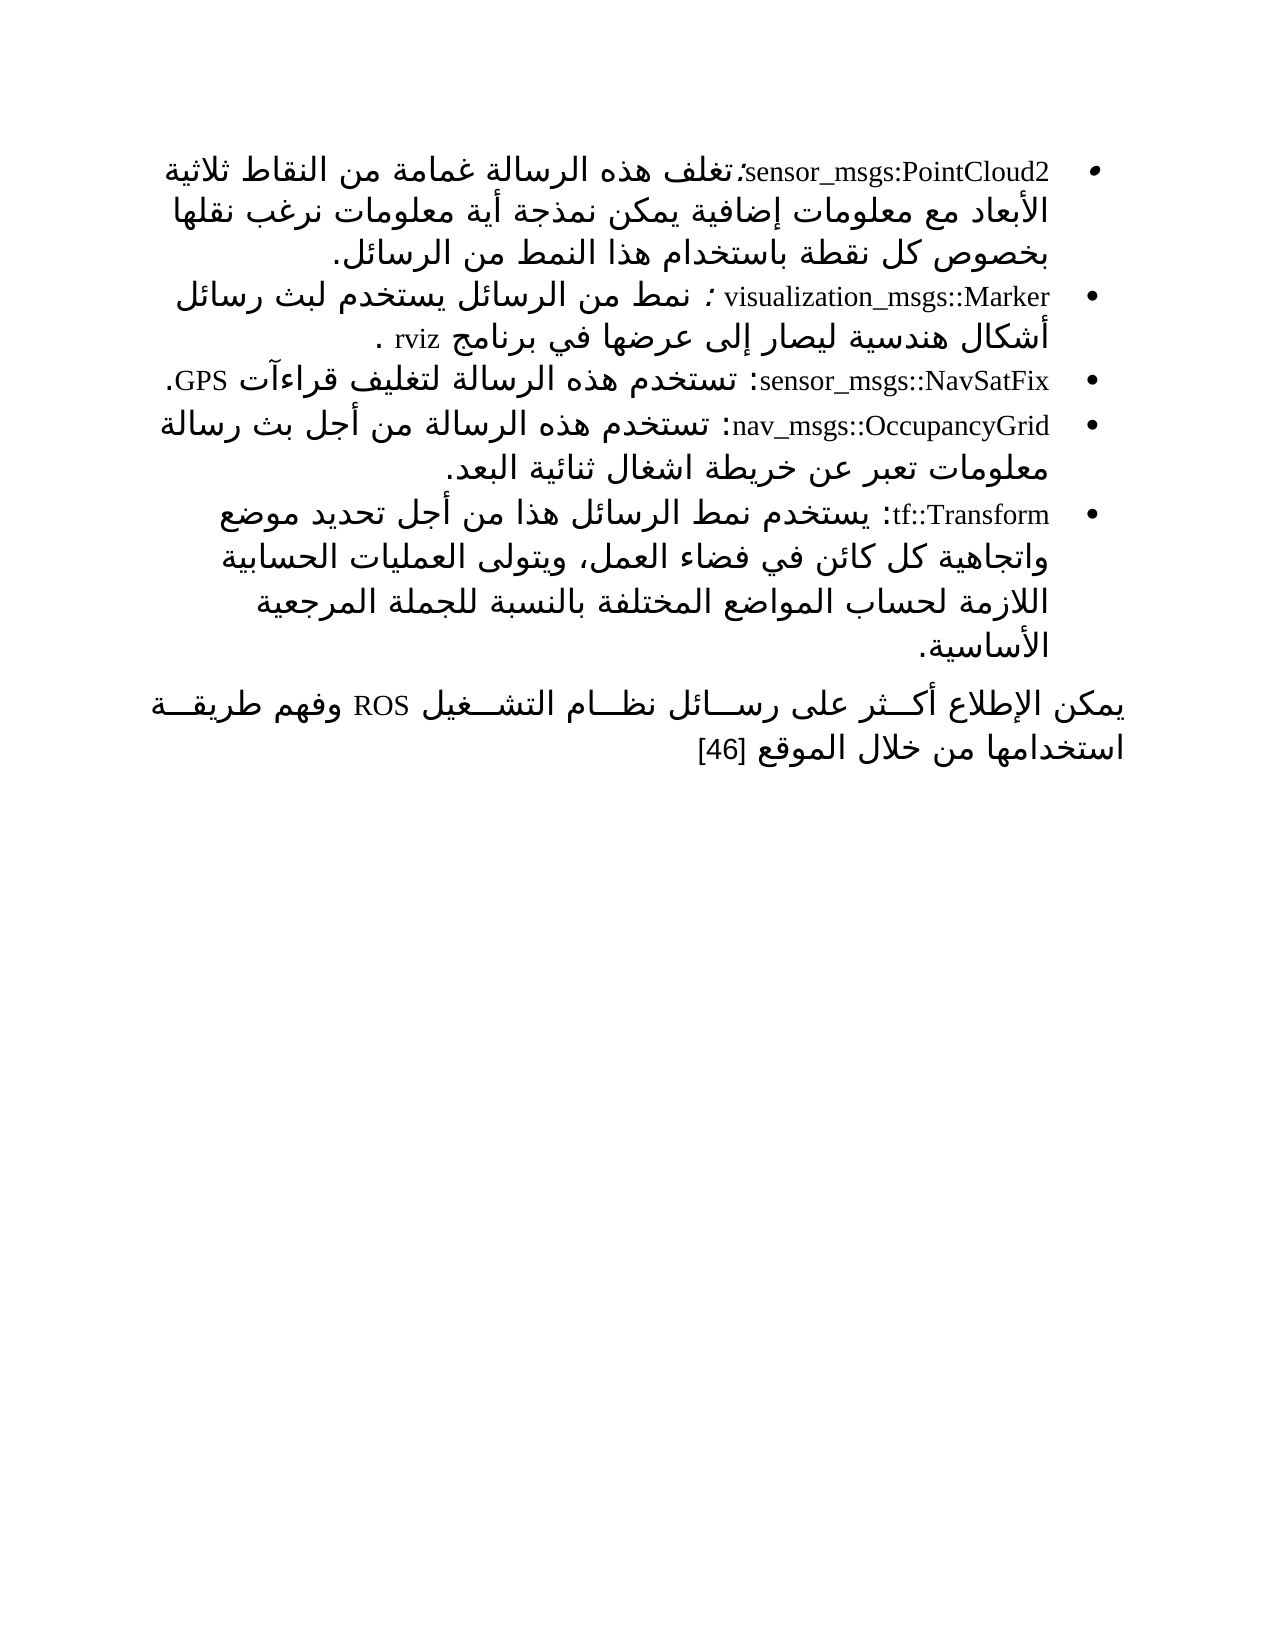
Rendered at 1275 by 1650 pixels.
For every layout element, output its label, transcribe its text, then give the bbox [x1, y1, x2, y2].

list nav_msgs::OccupancyGrid: تستخدم هذه الرسالة من أجل بث رسالة معلومات تعبر عن خريطة اشغال ثنائية البعد. [150, 404, 1087, 487]
list sensor_msgs:PointCloud2:تغلف هذه الرسالة غمامة من النقاط ثلاثية الأبعاد مع معلومات إضافية يمكن نمذجة أية معلومات نرغب نقلها بخصوص كل نقطة باستخدام هذا النمط من الرسائل. [150, 150, 1087, 273]
list sensor_msgs::NavSatFix: تستخدم هذه الرسالة لتغليف قراءآت GPS. [150, 359, 1087, 398]
list tf::Transform: يستخدم نمط الرسائل هذا من أجل تحديد موضع واتجاهية كل كائن في فضاء العمل، ويتولى العمليات الحسابية اللازمة لحساب المواضع المختلفة بالنسبة للجملة المرجعية الأساسية. [150, 493, 1087, 666]
list visualization_msgs::Marker : نمط من الرسائل يستخدم لبث رسائل أشكال هندسية ليصار إلى عرضها في برنامج rviz . [150, 276, 1087, 356]
text يمكن الإطلاع أكثر على رسائل نظام التشغيل ROS وفهم طريقة استخدامها من خلال الموقع [150, 684, 1125, 767]
